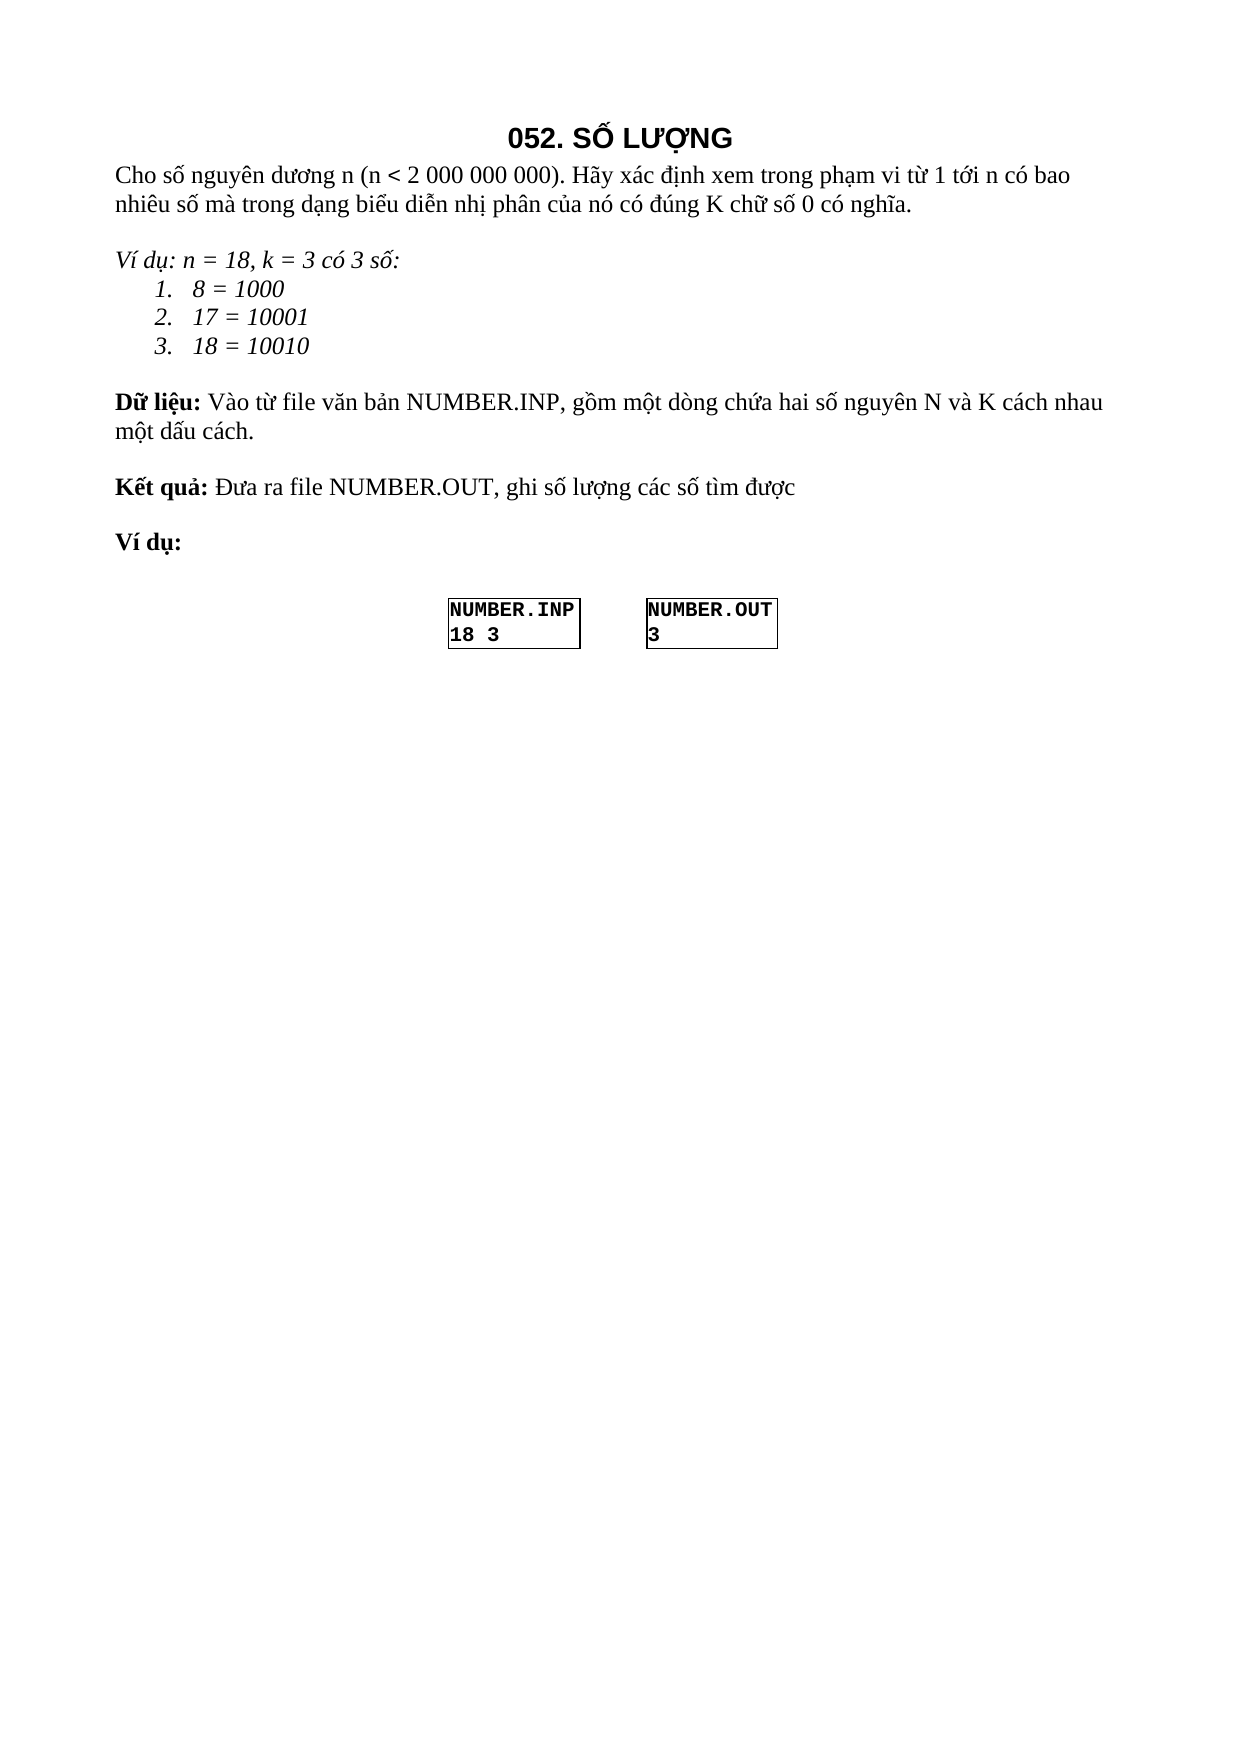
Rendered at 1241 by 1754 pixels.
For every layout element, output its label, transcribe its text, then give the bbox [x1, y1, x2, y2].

text Ví dụ: n = 18, k = 3 có 3 số: [115, 245, 1126, 274]
text Kết quả: Đưa ra file NUMBER.OUT, ghi số lượng các số tìm được [115, 472, 1126, 500]
list 17 = 10001 [115, 302, 1126, 331]
list 18 = 10010 [115, 331, 1126, 360]
list 8 = 1000 [115, 274, 1126, 302]
subtitle 052. SỐ LƯỢNG [115, 121, 1126, 154]
text Dữ liệu: Vào từ file văn bản NUMBER.INP, gồm một dòng chứa hai số nguyên N và K cách nhau một dấu cách. [115, 387, 1126, 444]
text Ví dụ: [115, 527, 1126, 556]
text Cho số nguyên dương n (n < 2 000 000 000). Hãy xác định xem trong phạm vi từ 1 tới n có bao nhiêu số mà trong dạng biểu diễn nhị phân của nó có đúng K chữ số 0 có nghĩa. [115, 160, 1126, 218]
